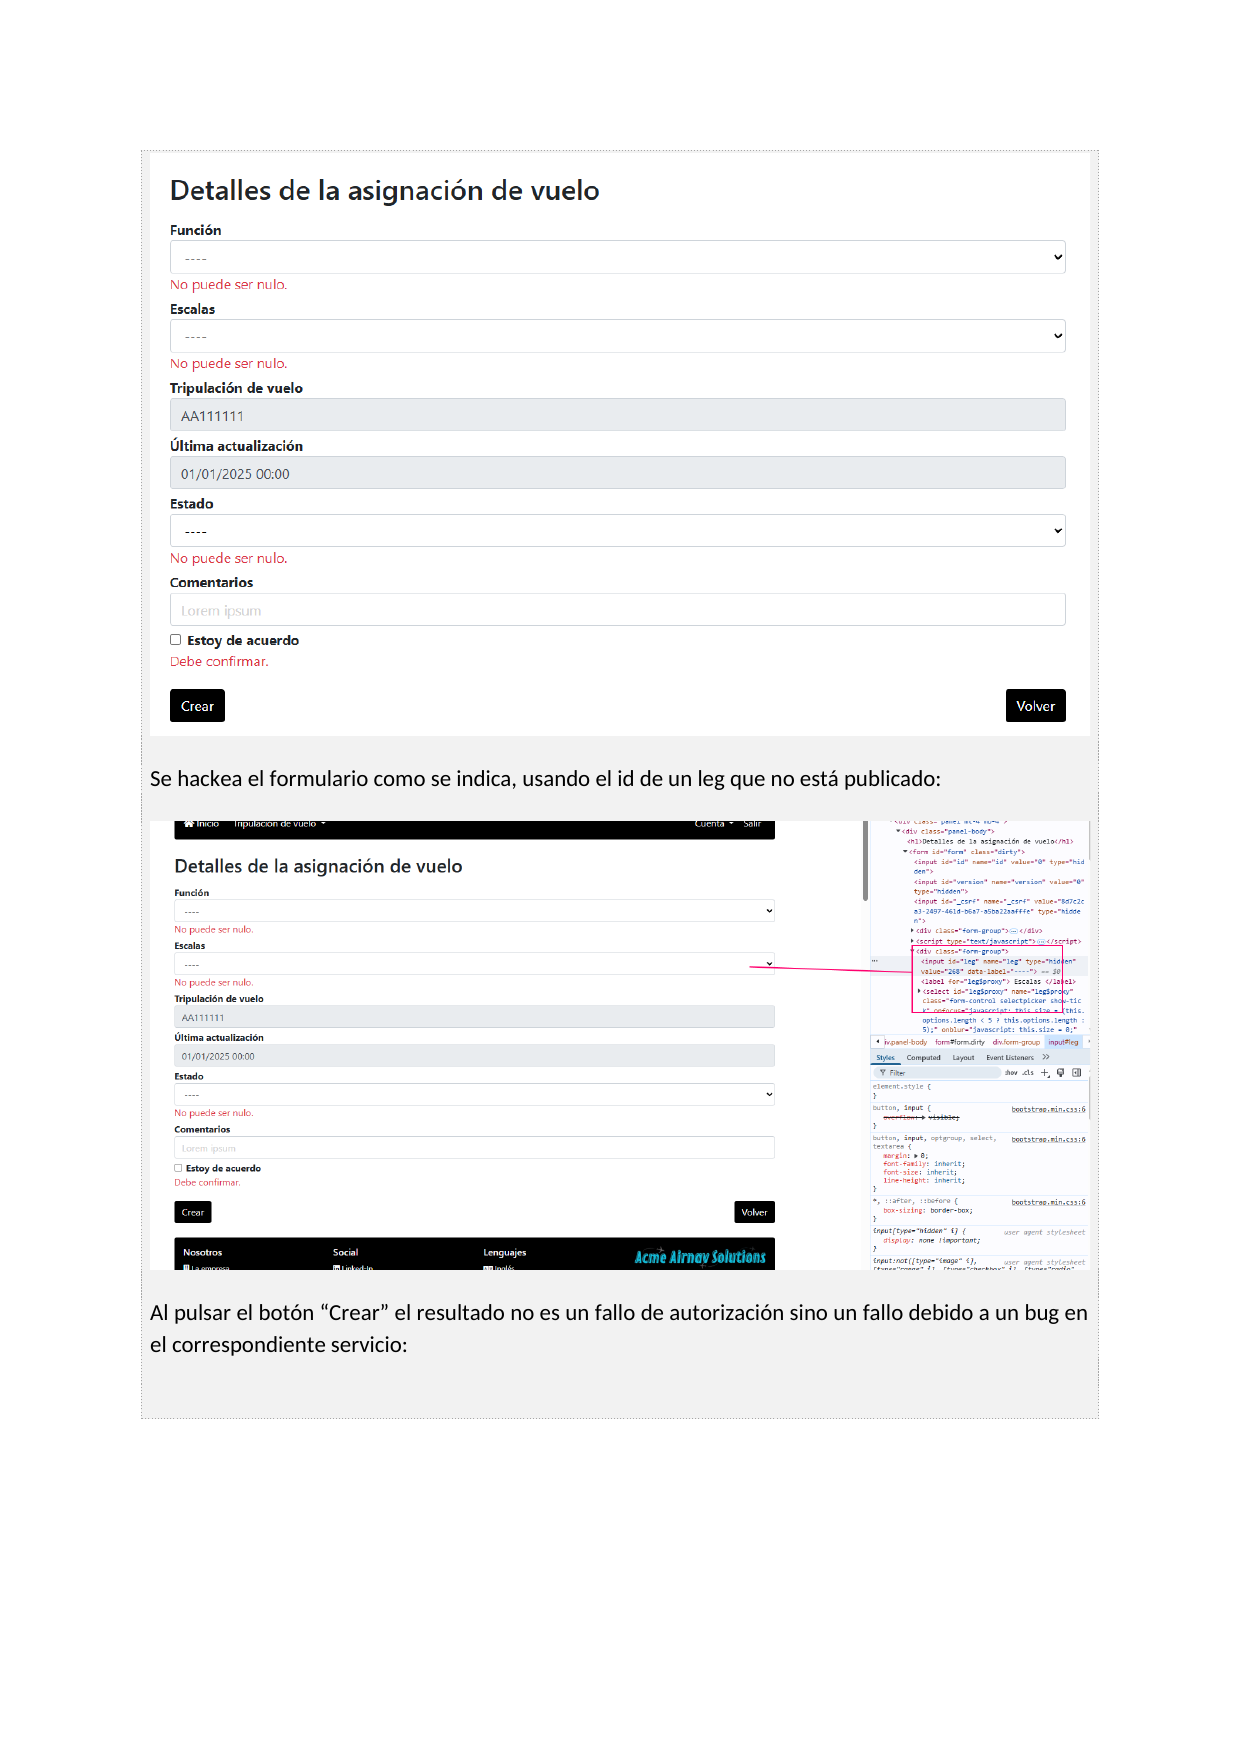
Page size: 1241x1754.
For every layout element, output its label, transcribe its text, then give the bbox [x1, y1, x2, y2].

picture [150, 153, 1091, 736]
text Se hackea el formulario como se indica, usando el id de un leg que no está publicado: [141, 761, 1099, 792]
text Al pulsar el botón “Crear” el resultado no es un fallo de autorización sino un fallo debido a un bug en el correspondiente servicio: [141, 1295, 1099, 1358]
picture [150, 821, 1091, 1270]
